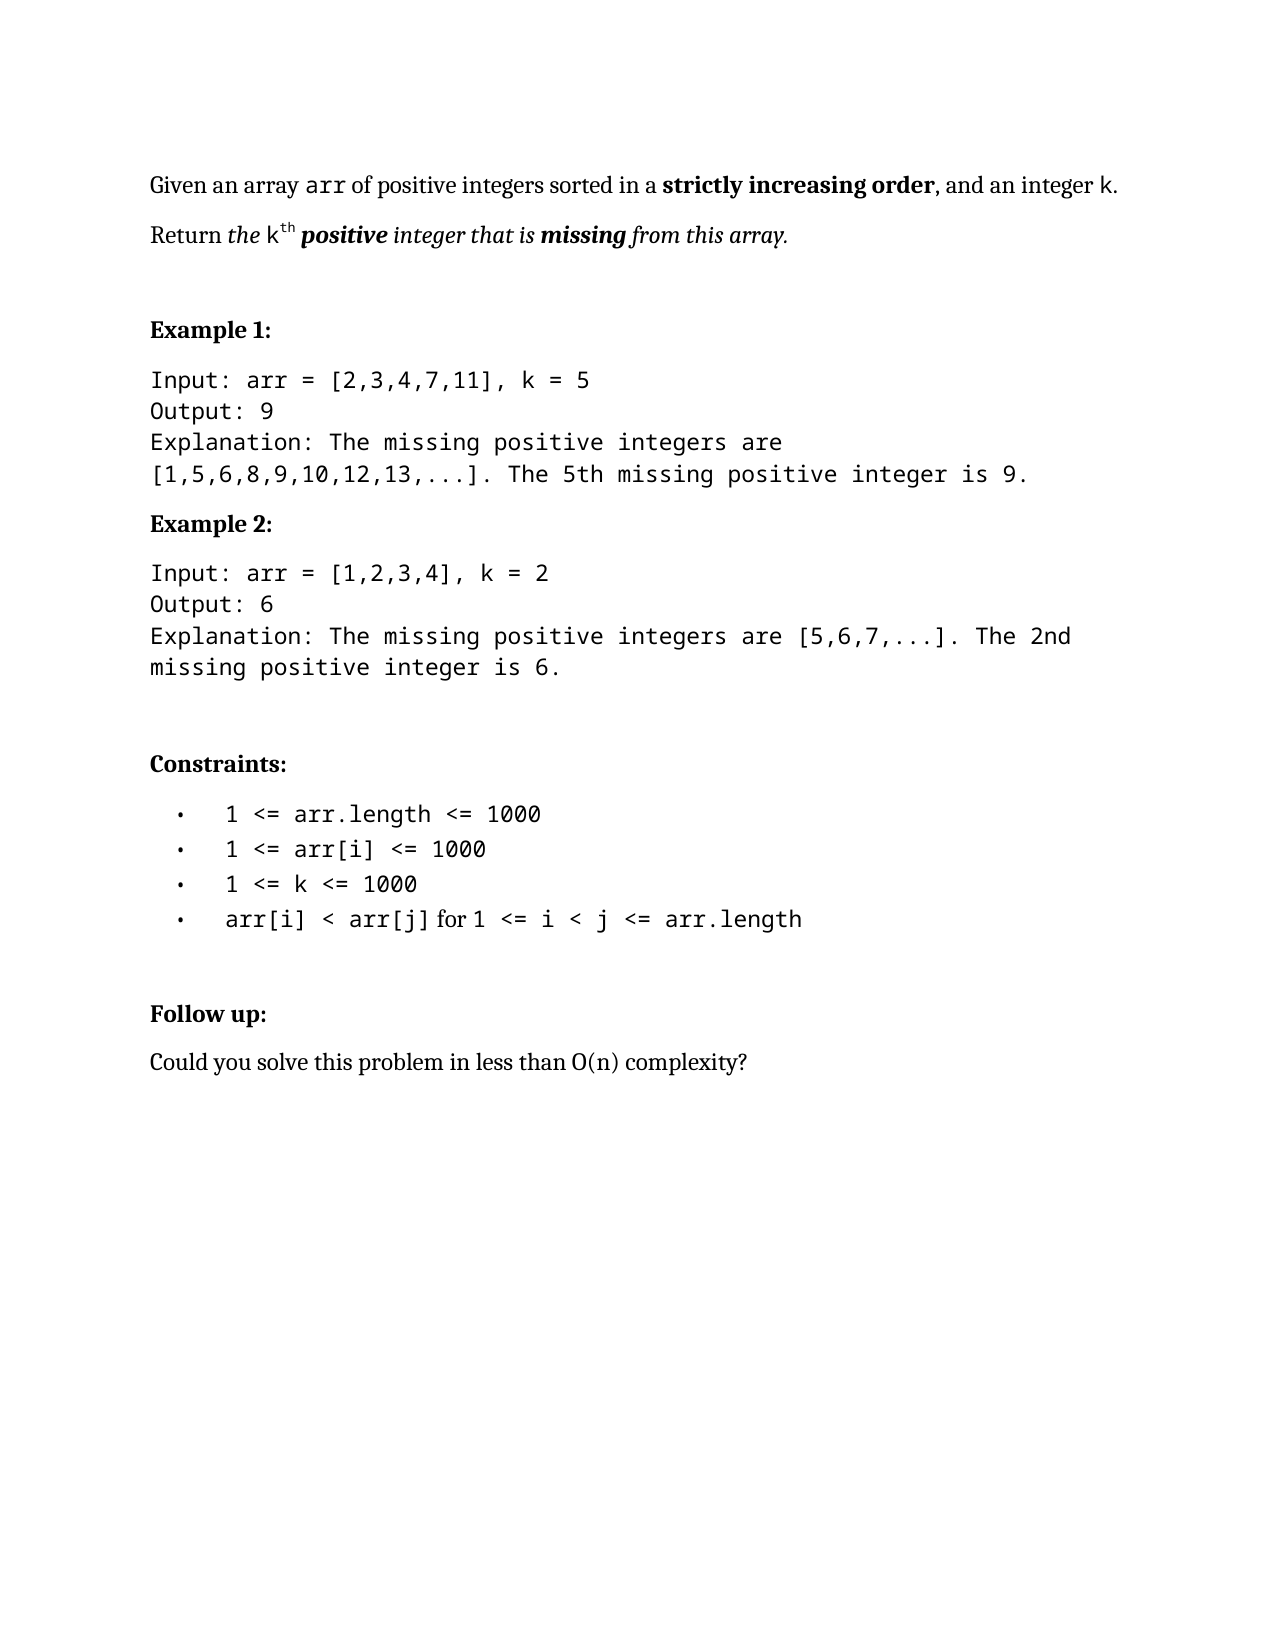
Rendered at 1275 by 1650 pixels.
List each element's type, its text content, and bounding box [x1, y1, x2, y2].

text Example 1: [150, 316, 1125, 345]
text Follow up: [150, 1000, 1125, 1029]
text Return the kth positive integer that is missing from this array. [150, 219, 1125, 250]
text Input: arr = [1,2,3,4], k = 2 Output: 6 Explanation: The missing positive integers are [5,6,7,...]. The 2nd missing positive integer is 6. [150, 557, 1125, 682]
text Example 2: [150, 509, 1125, 538]
text Constraints: [150, 750, 1125, 779]
text Input: arr = [2,3,4,7,11], k = 5 Output: 9 Explanation: The missing positive integers are [1,5,6,8,9,10,12,13,...]. The 5th missing positive integer is 9. [150, 364, 1125, 489]
list 1 <= arr[i] <= 1000 [175, 833, 1125, 864]
text Could you solve this problem in less than O(n) complexity? [150, 1048, 1125, 1077]
list 1 <= k <= 1000 [175, 868, 1125, 899]
list arr[i] < arr[j] for 1 <= i < j <= arr.length [175, 903, 1125, 934]
text Given an array arr of positive integers sorted in a strictly increasing order, and an integer k. [150, 169, 1125, 200]
list 1 <= arr.length <= 1000 [175, 798, 1125, 829]
